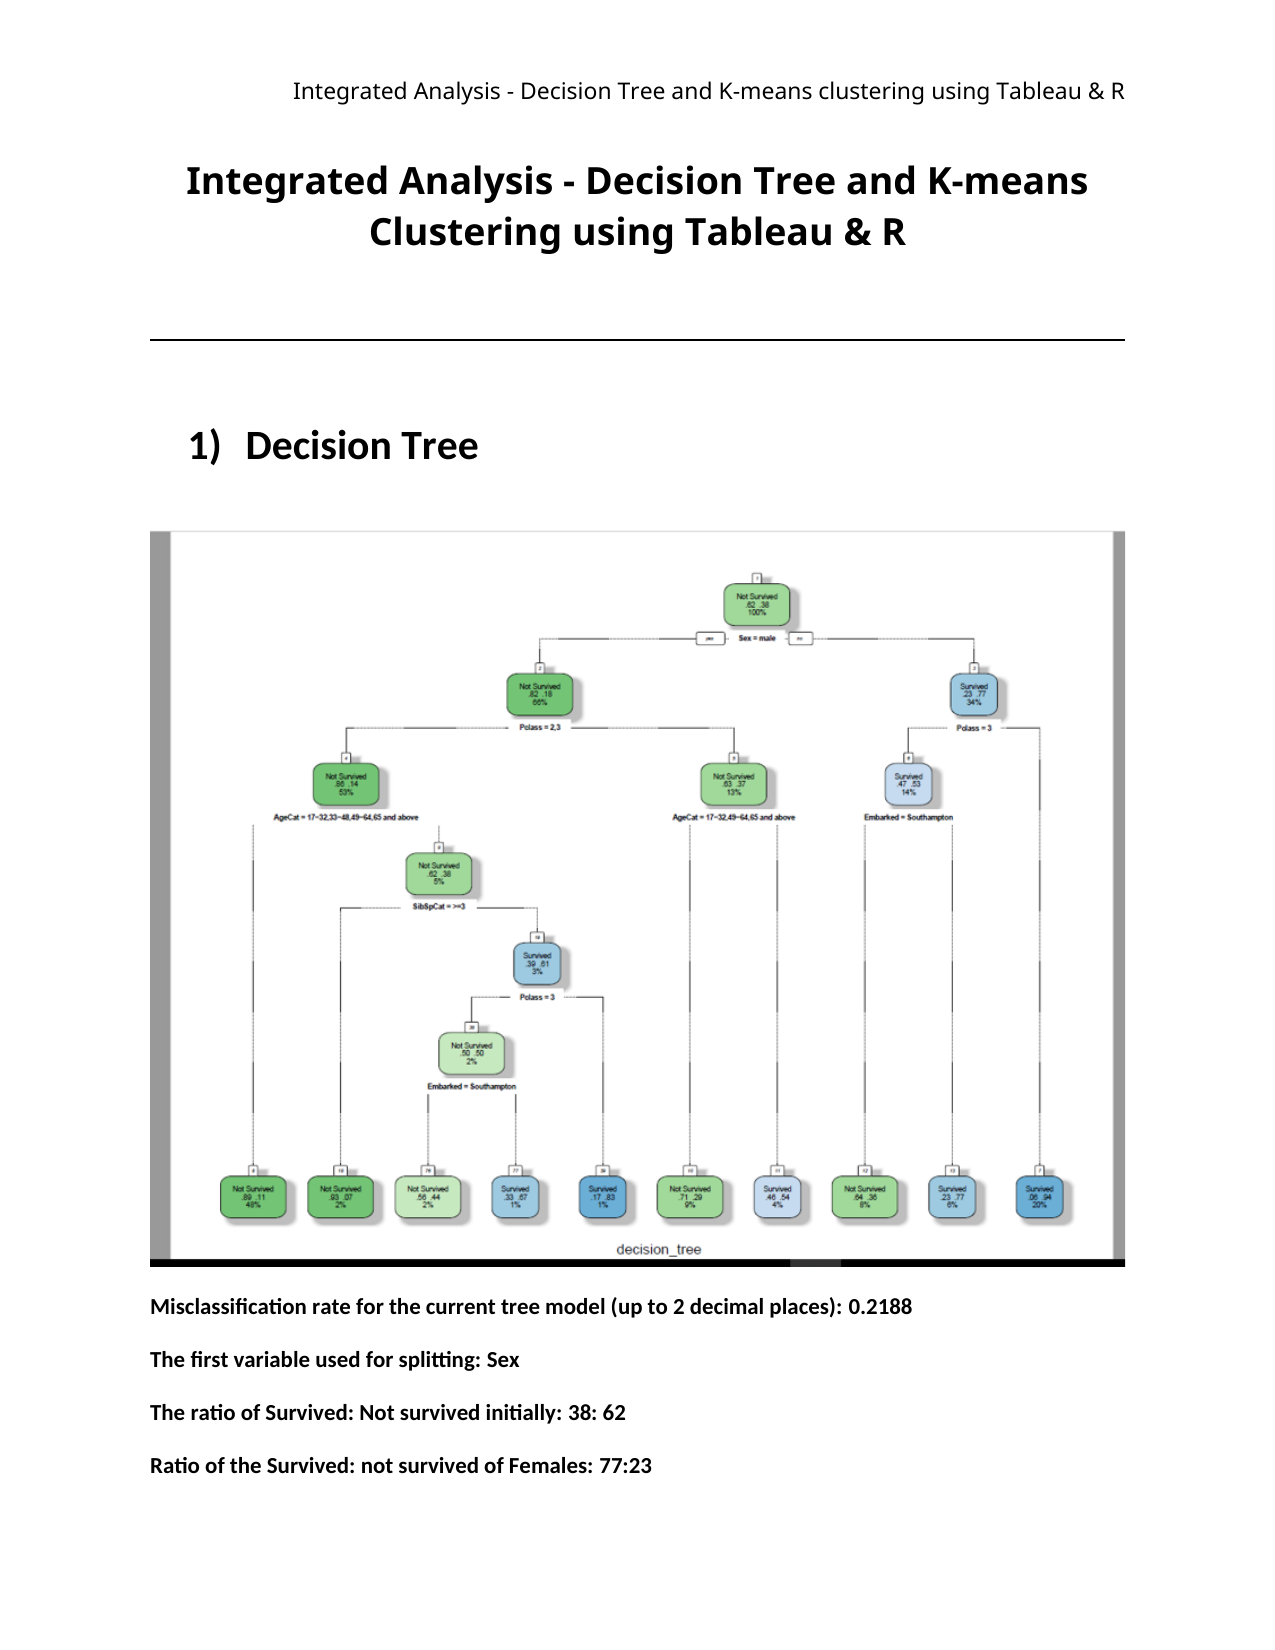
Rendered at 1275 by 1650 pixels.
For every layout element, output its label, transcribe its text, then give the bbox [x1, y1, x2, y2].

text The ratio of Survived: Not survived initially: 38: 62 [150, 1398, 1125, 1426]
picture [150, 530, 1125, 1267]
text Ratio of the Survived: not survived of Females: 77:23 [150, 1451, 1125, 1479]
text The first variable used for splitting: Sex [150, 1345, 1125, 1373]
list Decision Tree [187, 419, 1125, 470]
text Misclassification rate for the current tree model (up to 2 decimal places): 0.2188 [150, 1292, 1125, 1320]
subtitle Integrated Analysis - Decision Tree and K-means Clustering using Tableau & R [150, 154, 1125, 256]
